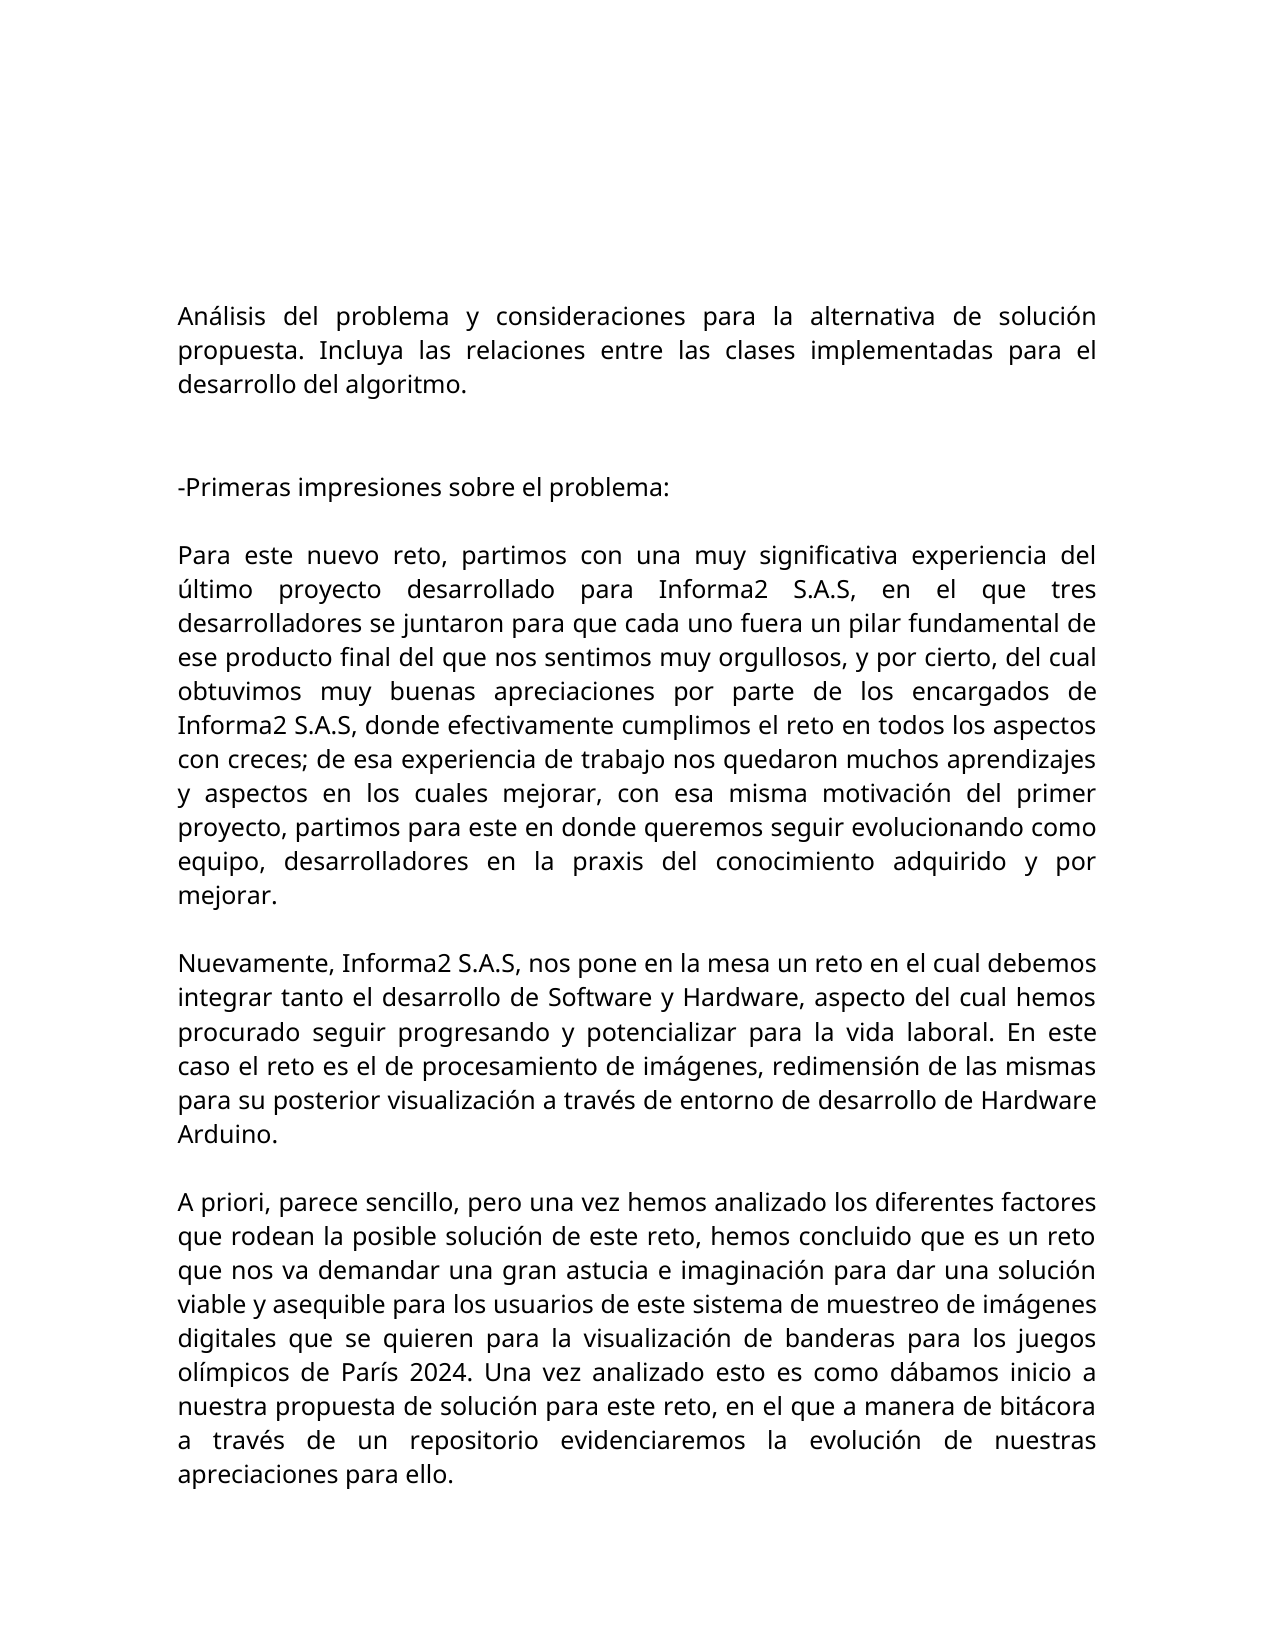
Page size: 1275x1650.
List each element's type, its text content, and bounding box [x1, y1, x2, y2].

text Para este nuevo reto, partimos con una muy significativa experiencia del último proyecto desarrollado para Informa2 S.A.S, en el que tres desarrolladores se juntaron para que cada uno fuera un pilar fundamental de ese producto final del que nos sentimos muy orgullosos, y por cierto, del cual obtuvimos muy buenas apreciaciones por parte de los encargados de Informa2 S.A.S, donde efectivamente cumplimos el reto en todos los aspectos con creces; de esa experiencia de trabajo nos quedaron muchos aprendizajes y aspectos en los cuales mejorar, con esa misma motivación del primer proyecto, partimos para este en donde queremos seguir evolucionando como equipo, desarrolladores en la praxis del conocimiento adquirido y por mejorar. [177, 537, 1098, 912]
text Nuevamente, Informa2 S.A.S, nos pone en la mesa un reto en el cual debemos integrar tanto el desarrollo de Software y Hardware, aspecto del cual hemos procurado seguir progresando y potencializar para la vida laboral. En este caso el reto es el de procesamiento de imágenes, redimensión de las mismas para su posterior visualización a través de entorno de desarrollo de Hardware Arduino. [177, 946, 1098, 1150]
text Análisis del problema y consideraciones para la alternativa de solución propuesta. Incluya las relaciones entre las clases implementadas para el desarrollo del algoritmo. [177, 299, 1098, 401]
text -Primeras impresiones sobre el problema: [177, 469, 1098, 503]
text A priori, parece sencillo, pero una vez hemos analizado los diferentes factores que rodean la posible solución de este reto, hemos concluido que es un reto que nos va demandar una gran astucia e imaginación para dar una solución viable y asequible para los usuarios de este sistema de muestreo de imágenes digitales que se quieren para la visualización de banderas para los juegos olímpicos de París 2024. Una vez analizado esto es como dábamos inicio a nuestra propuesta de solución para este reto, en el que a manera de bitácora a través de un repositorio evidenciaremos la evolución de nuestras apreciaciones para ello. [177, 1184, 1098, 1491]
